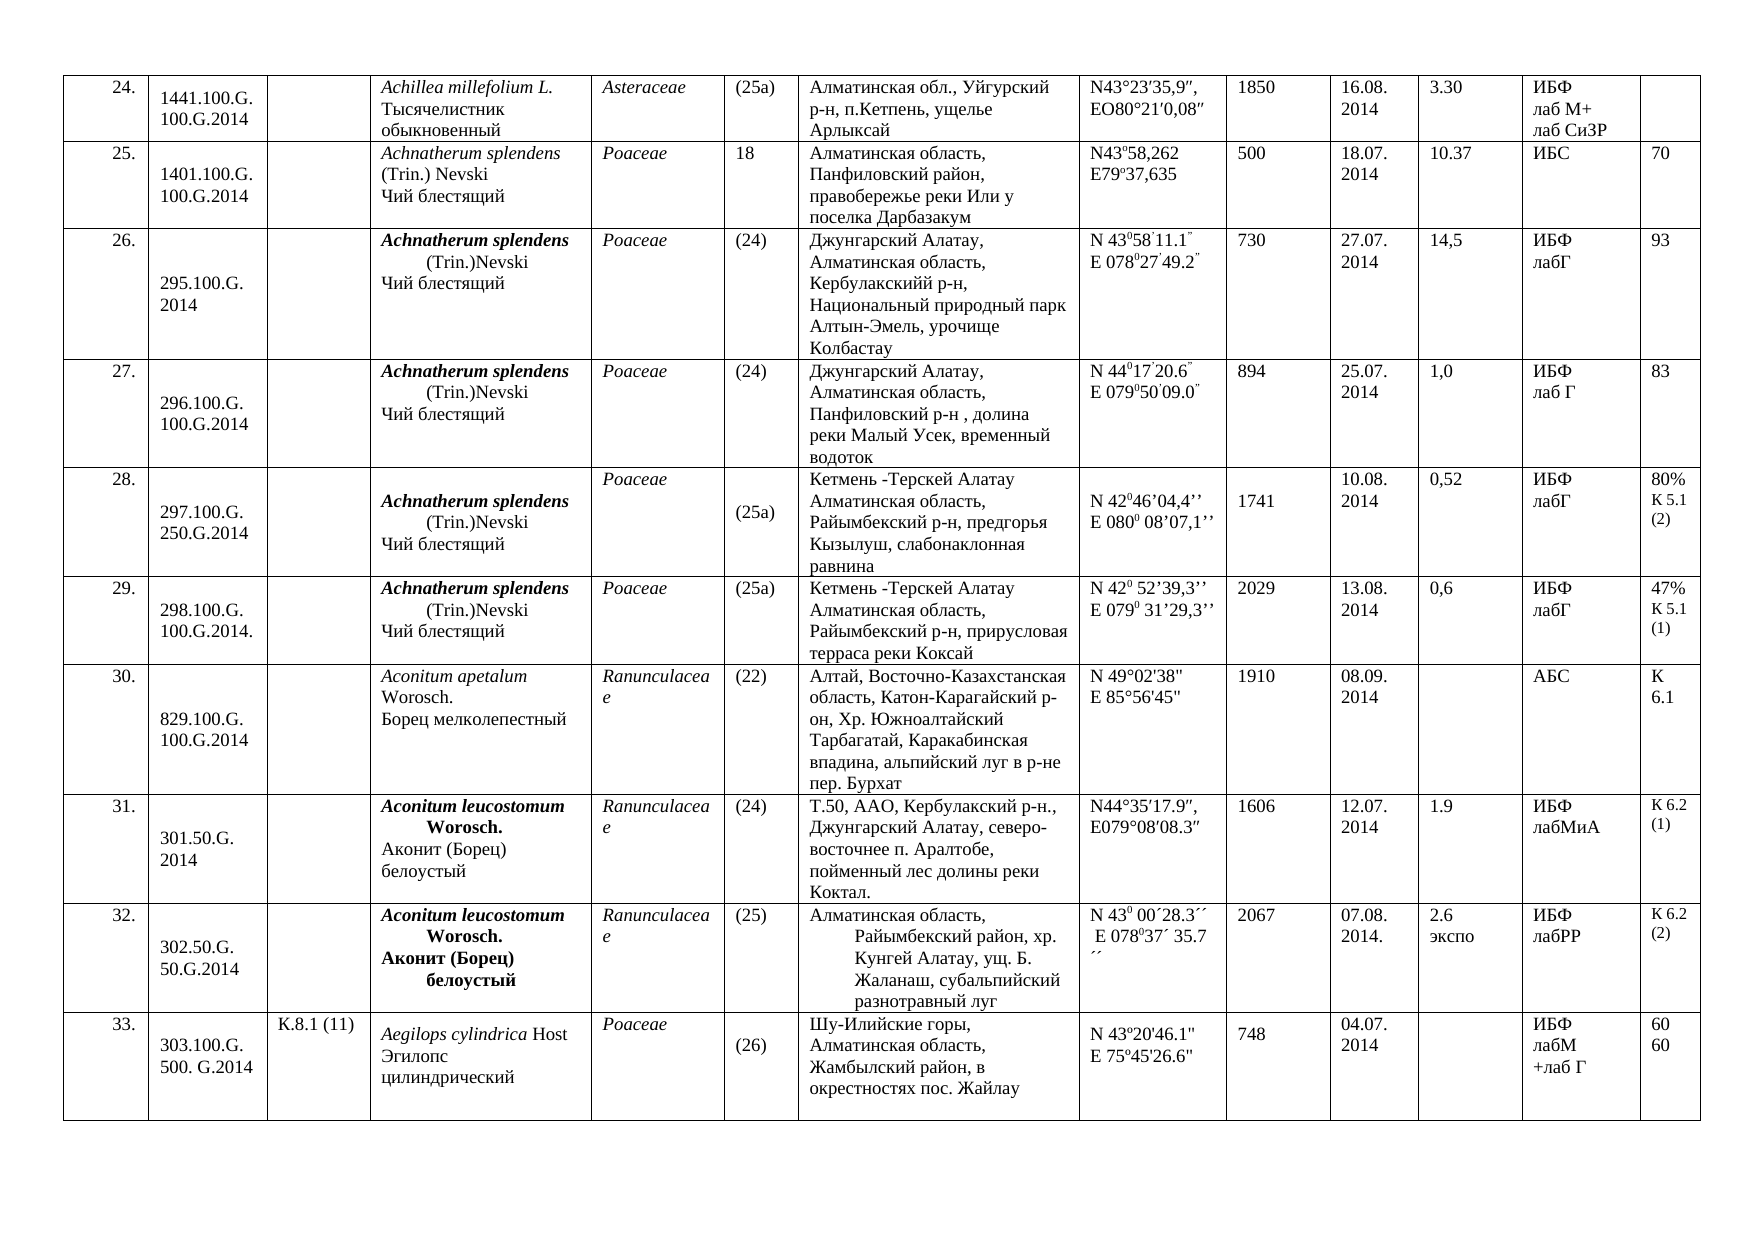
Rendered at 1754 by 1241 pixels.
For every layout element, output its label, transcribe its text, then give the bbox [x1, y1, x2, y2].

table_cell 93 [1641, 229, 1700, 358]
table_cell 18 [725, 142, 798, 228]
table_cell (24) [725, 360, 798, 467]
table_cell Achnatherum splendens (Trin.)Nevski Чий блестящий [371, 577, 591, 663]
table_cell Achnatherum splendens (Trin.)Nevski Чий блестящий [371, 360, 591, 467]
table_cell N 430 00´28.3´´ E 078037´ 35.7´´ [1080, 904, 1226, 1012]
table_cell N 42046’04,4’’ E 0800 08’07,1’’ [1080, 468, 1226, 576]
table_cell ИБФ лабГ [1523, 577, 1640, 663]
table_cell 894 [1227, 360, 1330, 467]
table_cell (22) [725, 665, 798, 794]
table_cell [64, 142, 148, 228]
table_cell Achnatherum splendens (Trin.)Nevski Чий блестящий [371, 468, 591, 576]
table_cell ИБФ лабГ [1523, 229, 1640, 358]
table_cell 1850 [1227, 76, 1330, 141]
table_cell 298.100.G. 100.G.2014. [149, 577, 267, 663]
table_cell [268, 360, 370, 467]
table_cell Алтай, Восточно-Казахстанская область, Катон-Карагайский р-он, Хр. Южноалтайский Тарбагатай, Каракабинская впадина, альпийский луг в р-не пер. Бурхат [799, 665, 1079, 794]
table_cell N 420 52’39,3’’ E 0790 31’29,3’’ [1080, 577, 1226, 663]
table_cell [371, 1013, 591, 1120]
table_cell Алматинская обл., Уйгурский р-н, п.Кетпень, ущелье Арлыксай [799, 76, 1079, 141]
table_cell N44°35′17.9″, E079°08′08.3″ [1080, 795, 1226, 903]
table_cell (25а) [725, 76, 798, 141]
table_cell 1441.100.G. 100.G.2014 [149, 76, 267, 141]
table_cell АБС [1523, 665, 1640, 794]
table_cell 70 [1641, 142, 1700, 228]
table_cell ИБФ лабМ +лаб Г [1523, 1013, 1640, 1120]
table_cell 0,52 [1419, 468, 1522, 576]
table_cell Poaceae [592, 229, 724, 358]
table_cell ИБС [1523, 142, 1640, 228]
table_cell Джунгарский Алатау, Алматинская область, Кербулакскийй р-н, Национальный природный парк Алтын-Эмель, урочище Колбастау [799, 229, 1079, 358]
table_cell [64, 795, 148, 903]
table_cell Asteraceae [592, 76, 724, 141]
table_cell 3.30 [1419, 76, 1522, 141]
table_cell 2.6 экспо [1419, 904, 1522, 1012]
table_cell [1419, 665, 1522, 794]
table_cell 18.07. 2014 [1331, 142, 1418, 228]
table_cell Aconitum leucostomum Worosch. Аконит (Борец) белоустый [371, 795, 591, 903]
table_cell [268, 142, 370, 228]
table_cell К 6.1 [1641, 665, 1700, 794]
table_cell [64, 577, 148, 663]
table_cell Кетмень -Терскей Алатау Алматинская область, Райымбекский р-н, прирусловая терраса реки Коксай [799, 577, 1079, 663]
table_cell ИБФ лабРР [1523, 904, 1640, 1012]
table_cell 10.08. 2014 [1331, 468, 1418, 576]
table_cell [268, 577, 370, 663]
table_cell [268, 229, 370, 358]
table_cell (25) [725, 904, 798, 1012]
table_cell [268, 665, 370, 794]
table_cell [268, 795, 370, 903]
table_cell (24) [725, 795, 798, 903]
table_cell ИБФ лабМиА [1523, 795, 1640, 903]
table_cell [268, 76, 370, 141]
table_cell 748 [1227, 1013, 1330, 1120]
table_cell Aconitum apetalum Worosch. Борец мелколепестный [371, 665, 591, 794]
table_cell 27.07. 2014 [1331, 229, 1418, 358]
table_cell N 43º20'46.1" E 75º45'26.6" [1080, 1013, 1226, 1120]
table_cell Poaceae [592, 468, 724, 576]
table_cell Алматинская область, Райымбекский район, хр. Кунгей Алатау, ущ. Б. Жаланаш, субальпийский разнотравный луг [799, 904, 1079, 1012]
table_cell ИБФ лабГ [1523, 468, 1640, 576]
table_cell 1606 [1227, 795, 1330, 903]
table_cell Т.50, ААО, Кербулакский р-н., Джунгарский Алатау, северо-восточнее п. Аралтобе, пойменный лес долины реки Коктал. [799, 795, 1079, 903]
table_cell 14,5 [1419, 229, 1522, 358]
table_cell [268, 468, 370, 576]
table_cell Poaceae [592, 1013, 724, 1120]
table_cell [1641, 76, 1700, 141]
table_cell 07.08. 2014. [1331, 904, 1418, 1012]
table_cell 2029 [1227, 577, 1330, 663]
table_cell (25а) [725, 468, 798, 576]
table_cell 303.100.G. 500. G.2014 [149, 1013, 267, 1120]
table_cell [64, 229, 148, 358]
table_cell Джунгарский Алатау, Алматинская область, Панфиловский р-н , долина реки Малый Усек, временный водоток [799, 360, 1079, 467]
table_cell (26) [725, 1013, 798, 1120]
table_cell 16.08. 2014 [1331, 76, 1418, 141]
table_cell [268, 904, 370, 1012]
table_cell 1910 [1227, 665, 1330, 794]
table_cell (24) [725, 229, 798, 358]
table_cell К 6.2 (1) [1641, 795, 1700, 903]
table_cell 302.50.G. 50.G.2014 [149, 904, 267, 1012]
table_cell 83 [1641, 360, 1700, 467]
table_cell К 6.2 (2) [1641, 904, 1700, 1012]
table_cell Шу-Илийские горы, Алматинская область, Жамбылский район, в окрестностях пос. Жайлау [799, 1013, 1079, 1120]
table_cell 25.07. 2014 [1331, 360, 1418, 467]
table_cell 13.08. 2014 [1331, 577, 1418, 663]
table_cell 2067 [1227, 904, 1330, 1012]
table_cell N43°23′35,9″, EO80°21′0,08″ [1080, 76, 1226, 141]
table_cell 12.07. 2014 [1331, 795, 1418, 903]
table_cell N 49°02'38" E 85°56'45" [1080, 665, 1226, 794]
table_cell 60 60 [1641, 1013, 1700, 1120]
table_cell [64, 76, 148, 141]
table_cell Achnatherum splendens (Trin.)Nevski Чий блестящий [371, 229, 591, 358]
table_cell N 43058’11.1” E 078027’49.2” [1080, 229, 1226, 358]
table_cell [371, 76, 591, 141]
table_cell 301.50.G. 2014 [149, 795, 267, 903]
table_cell Poaceae [592, 577, 724, 663]
table_cell (25а) [725, 577, 798, 663]
table_cell 1741 [1227, 468, 1330, 576]
table_cell Ranunculaceae [592, 665, 724, 794]
table_cell 47% К 5.1 (1) [1641, 577, 1700, 663]
table_cell [1419, 1013, 1522, 1120]
table_cell Achnatherum splendens (Trin.) Nevski Чий блестящий [371, 142, 591, 228]
table_cell [64, 665, 148, 794]
table_cell [64, 360, 148, 467]
table_cell 10.37 [1419, 142, 1522, 228]
table_cell ИБФ лаб Г [1523, 360, 1640, 467]
table_cell [64, 468, 148, 576]
table_cell 730 [1227, 229, 1330, 358]
table_cell 08.09. 2014 [1331, 665, 1418, 794]
table_cell 04.07. 2014 [1331, 1013, 1418, 1120]
table_cell 500 [1227, 142, 1330, 228]
table_cell 1.9 [1419, 795, 1522, 903]
table_cell Poaceae [592, 360, 724, 467]
table_cell N43o58,262 E79o37,635 [1080, 142, 1226, 228]
table_cell N 44017’20.6” E 079050’09.0” [1080, 360, 1226, 467]
table_cell 0,6 [1419, 577, 1522, 663]
table_cell Ranunculaceae [592, 795, 724, 903]
table_cell К.8.1 (11) [268, 1013, 370, 1120]
table_cell 297.100.G. 250.G.2014 [149, 468, 267, 576]
table_cell 1401.100.G. 100.G.2014 [149, 142, 267, 228]
table_cell 80% К 5.1 (2) [1641, 468, 1700, 576]
table_cell Poaceae [592, 142, 724, 228]
table_cell [64, 904, 148, 1012]
table_cell Ranunculaceae [592, 904, 724, 1012]
table_cell [64, 1013, 148, 1120]
table_cell Кетмень -Терскей Алатау Алматинская область, Райымбекский р-н, предгорья Кызылуш, слабонаклонная равнина [799, 468, 1079, 576]
table_cell ИБФ лаб М+ лаб СиЗР [1523, 76, 1640, 141]
table_cell 829.100.G. 100.G.2014 [149, 665, 267, 794]
table_cell 295.100.G. 2014 [149, 229, 267, 358]
table_cell 296.100.G. 100.G.2014 [149, 360, 267, 467]
table_cell 1,0 [1419, 360, 1522, 467]
table_cell Aconitum leucostomum Worosch. Аконит (Борец) белоустый [371, 904, 591, 1012]
table_cell Алматинская область, Панфиловский район, правобережье реки Или у поселка Дарбазакум [799, 142, 1079, 228]
